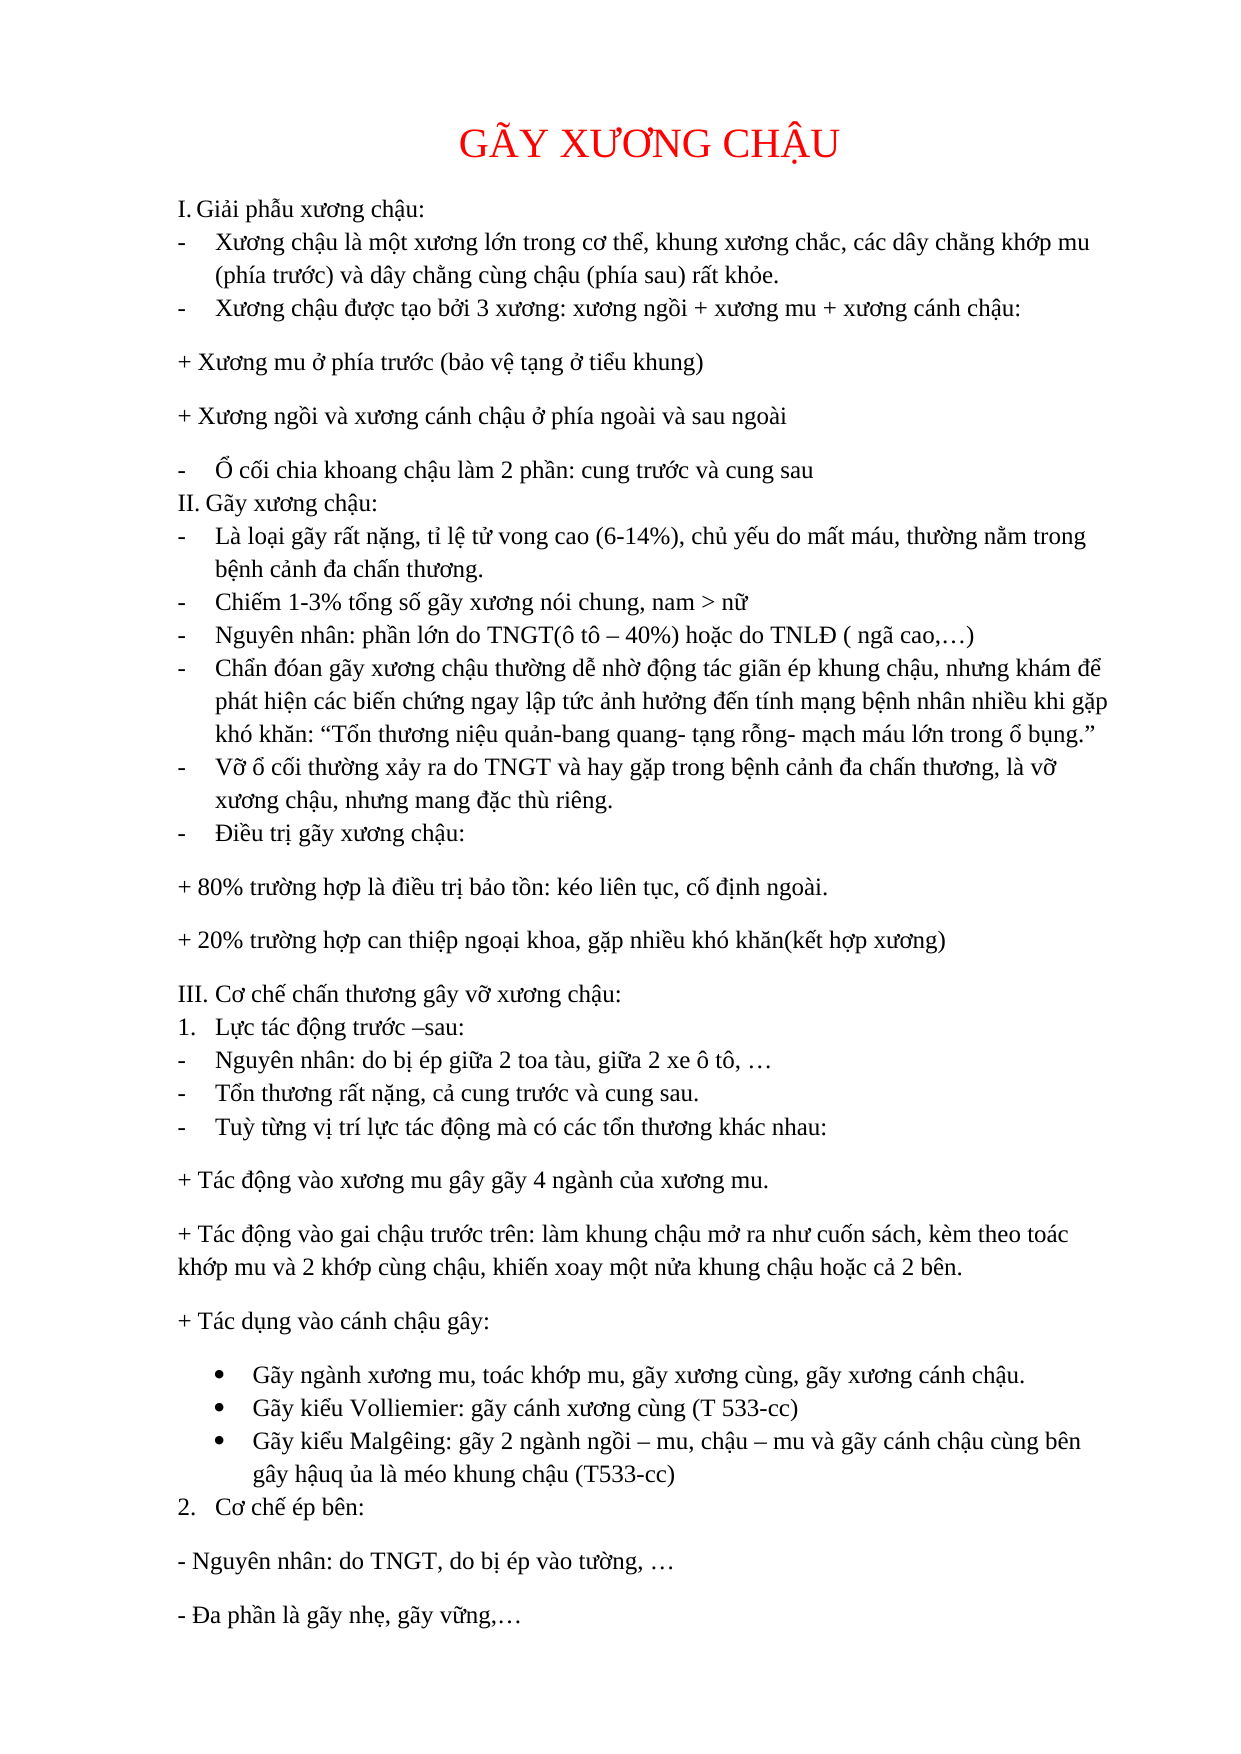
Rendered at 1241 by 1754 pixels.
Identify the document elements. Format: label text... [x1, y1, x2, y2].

list Cơ chế chấn thương gây vỡ xương chậu: [177, 979, 1122, 1008]
text + Xương ngồi và xương cánh chậu ở phía ngoài và sau ngoài [177, 401, 1122, 429]
list Gãy kiểu Volliemier: gãy cánh xương cùng (T 533-cc) [215, 1393, 1122, 1422]
list Lực tác động trước –sau: [177, 1012, 1122, 1041]
list Nguyên nhân: phần lớn do TNGT(ô tô – 40%) hoặc do TNLĐ ( ngã cao,…) [177, 620, 1122, 648]
list Ổ cối chia khoang chậu làm 2 phần: cung trước và cung sau [177, 455, 1122, 483]
list Điều trị gãy xương chậu: [177, 818, 1122, 847]
text + Xương mu ở phía trước (bảo vệ tạng ở tiểu khung) [177, 347, 1122, 376]
list Giải phẫu xương chậu: [177, 194, 1122, 223]
list Gãy xương chậu: [177, 488, 1122, 516]
text + Tác động vào gai chậu trước trên: làm khung chậu mở ra như cuốn sách, kèm theo toác khớp mu và 2 khớp cùng chậu, khiến xoay một nửa khung chậu hoặc cả 2 bên. [177, 1219, 1122, 1281]
list Xương chậu là một xương lớn trong cơ thể, khung xương chắc, các dây chằng khớp mu (phía trước) và dây chằng cùng chậu (phía sau) rất khỏe. [177, 227, 1122, 289]
text GÃY XƯƠNG CHẬU [177, 118, 1122, 166]
list Vỡ ổ cối thường xảy ra do TNGT và hay gặp trong bệnh cảnh đa chấn thương, là vỡ xương chậu, nhưng mang đặc thù riêng. [177, 752, 1122, 814]
list Tuỳ từng vị trí lực tác động mà có các tổn thương khác nhau: [177, 1112, 1122, 1140]
list Nguyên nhân: do bị ép giữa 2 toa tàu, giữa 2 xe ô tô, … [177, 1046, 1122, 1074]
list Chẩn đóan gãy xương chậu thường dễ nhờ động tác giãn ép khung chậu, nhưng khám để phát hiện các biến chứng ngay lập tức ảnh hưởng đến tính mạng bệnh nhân nhiều khi gặp khó khăn: “Tổn thương niệu quản-bang quang- tạng rỗng- mạch máu lớn trong ổ bụng.” [177, 653, 1122, 748]
text - Nguyên nhân: do TNGT, do bị ép vào tường, … [177, 1546, 1122, 1575]
text + Tác dụng vào cánh chậu gây: [177, 1306, 1122, 1335]
list Là loại gãy rất nặng, tỉ lệ tử vong cao (6-14%), chủ yếu do mất máu, thường nằm trong bệnh cảnh đa chấn thương. [177, 521, 1122, 582]
text + 20% trường hợp can thiệp ngoại khoa, gặp nhiều khó khăn(kết hợp xương) [177, 926, 1122, 954]
list Gãy kiểu Malgêing: gãy 2 ngành ngồi – mu, chậu – mu và gãy cánh chậu cùng bên gây hậuq ủa là méo khung chậu (T533-cc) [215, 1426, 1122, 1488]
list Chiếm 1-3% tổng số gãy xương nói chung, nam > nữ [177, 587, 1122, 616]
list Tổn thương rất nặng, cả cung trước và cung sau. [177, 1078, 1122, 1107]
list Gãy ngành xương mu, toác khớp mu, gãy xương cùng, gãy xương cánh chậu. [215, 1360, 1122, 1389]
text - Đa phần là gãy nhẹ, gãy vững,… [177, 1600, 1122, 1628]
list Xương chậu được tạo bởi 3 xương: xương ngồi + xương mu + xương cánh chậu: [177, 293, 1122, 322]
list Cơ chế ép bên: [177, 1492, 1122, 1521]
text + 80% trường hợp là điều trị bảo tồn: kéo liên tục, cố định ngoài. [177, 872, 1122, 901]
text + Tác động vào xương mu gây gãy 4 ngành của xương mu. [177, 1165, 1122, 1194]
